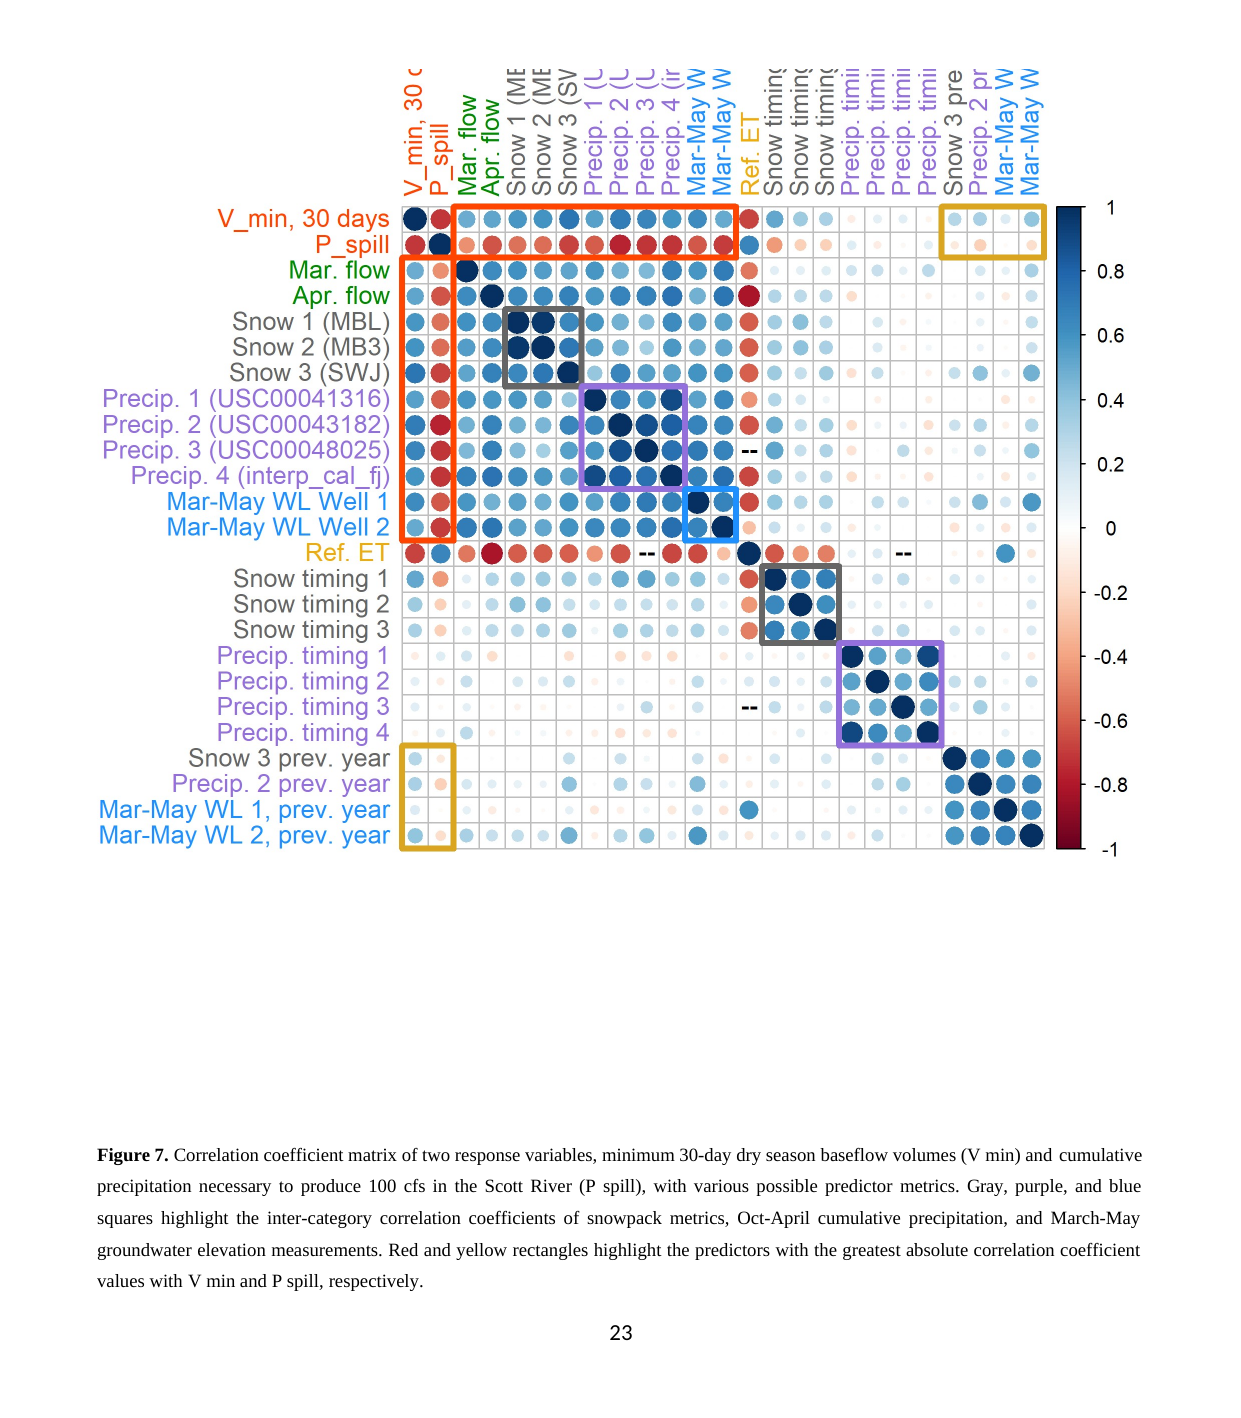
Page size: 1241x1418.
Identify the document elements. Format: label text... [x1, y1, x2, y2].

text Figure 7. Correlation coefficient matrix of two response variables, minimum 30-day dry season baseflow volumes (V min) and cumulative precipitation necessary to produce 100 cfs in the Scott River (P spill), with various possible predictor metrics. Gray, purple, and blue squares highlight the inter-category correlation coefficients of snowpack metrics, Oct-April cumulative precipitation, and March-May groundwater elevation measurements. Red and yellow rectangles highlight the predictors with the greatest absolute correlation coefficient values with V min and P spill, respectively. [97, 1143, 1142, 1292]
picture [96, 69, 1147, 910]
